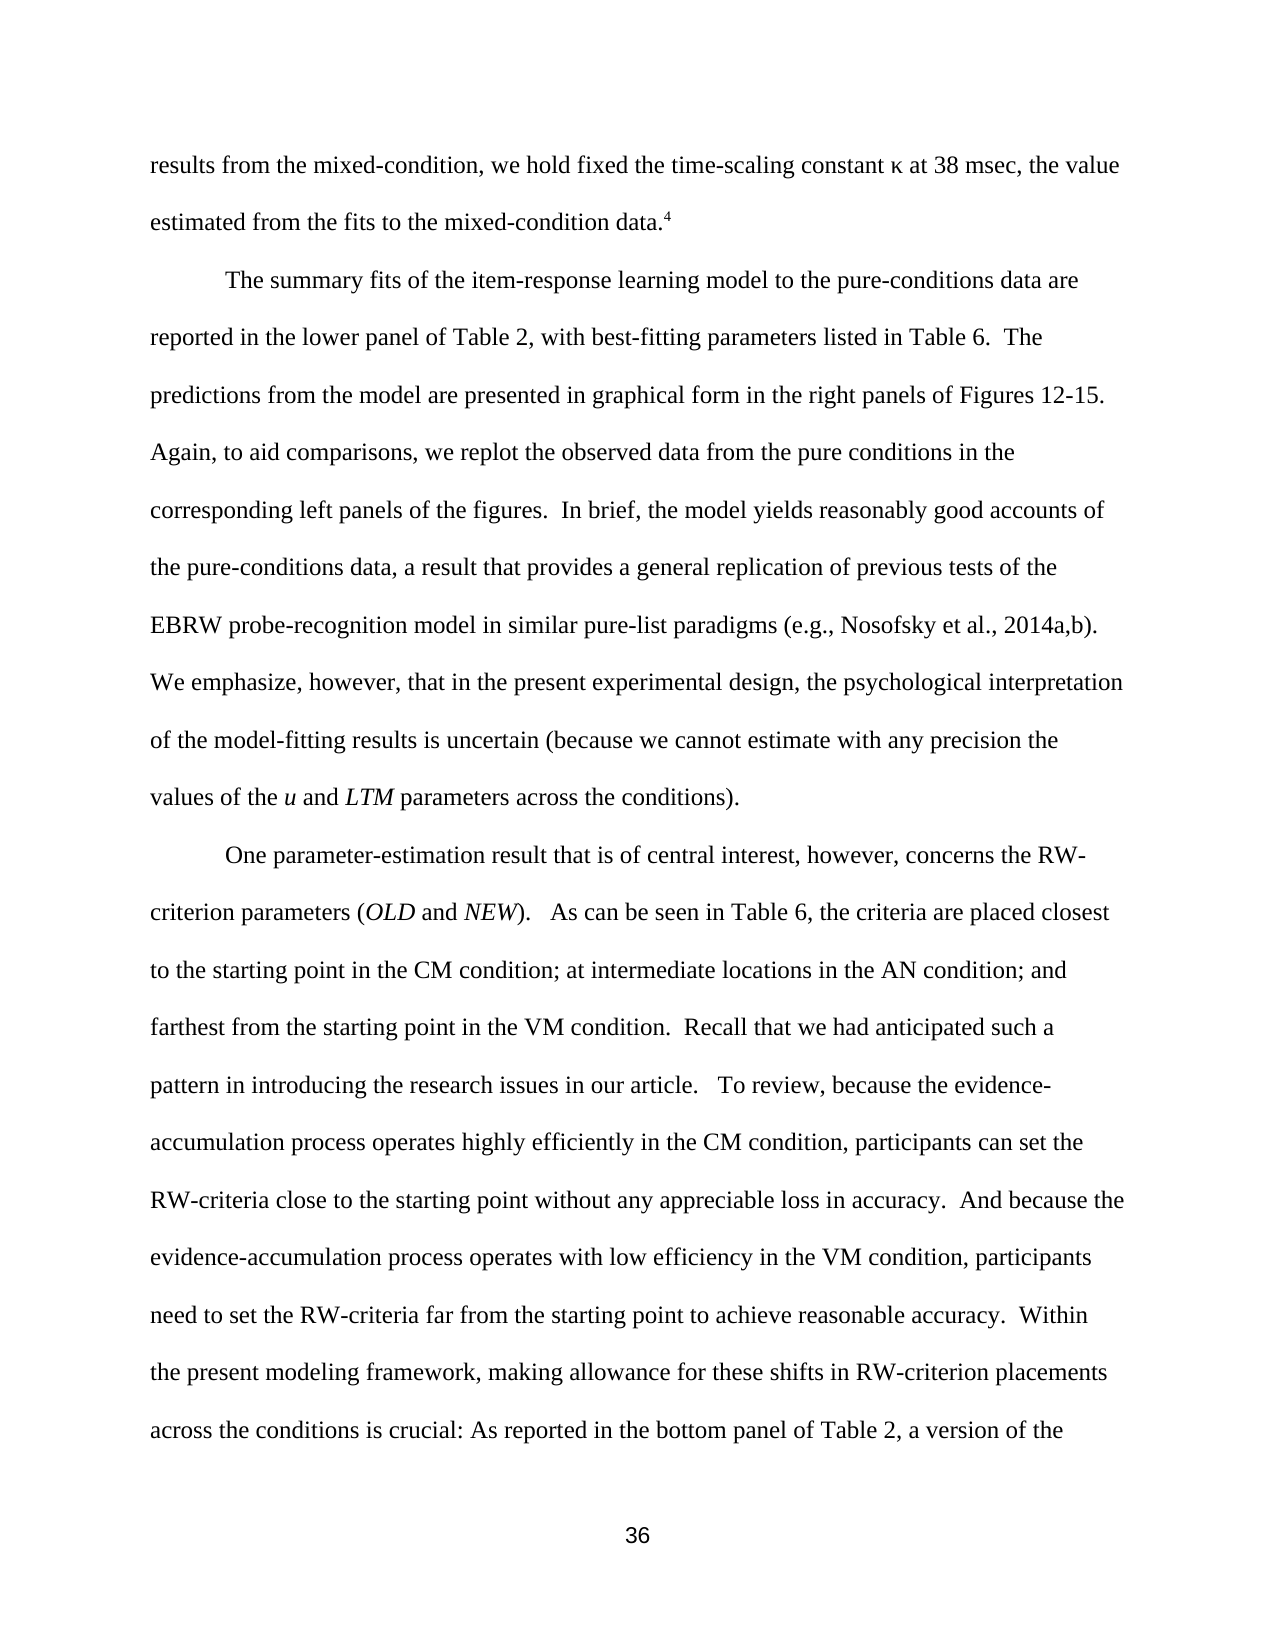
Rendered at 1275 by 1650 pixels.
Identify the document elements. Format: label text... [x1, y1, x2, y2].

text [150, 150, 1125, 236]
text The summary fits of the item-response learning model to the pure-conditions data are reported in the lower panel of Table 2, with best-fitting parameters listed in Table 6. The predictions from the model are presented in graphical form in the right panels of Figures 12-15. Again, to aid comparisons, we replot the observed data from the pure conditions in the corresponding left panels of the figures. In brief, the model yields reasonably good accounts of the pure-conditions data, a result that provides a general replication of previous tests of the EBRW probe-recognition model in similar pure-list paradigms (e.g., Nosofsky et al., 2014a,b). We emphasize, however, that in the present experimental design, the psychological interpretation of the model-fitting results is uncertain (because we cannot estimate with any precision the values of the u and LTM parameters across the conditions). [150, 265, 1125, 811]
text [150, 840, 1125, 1444]
